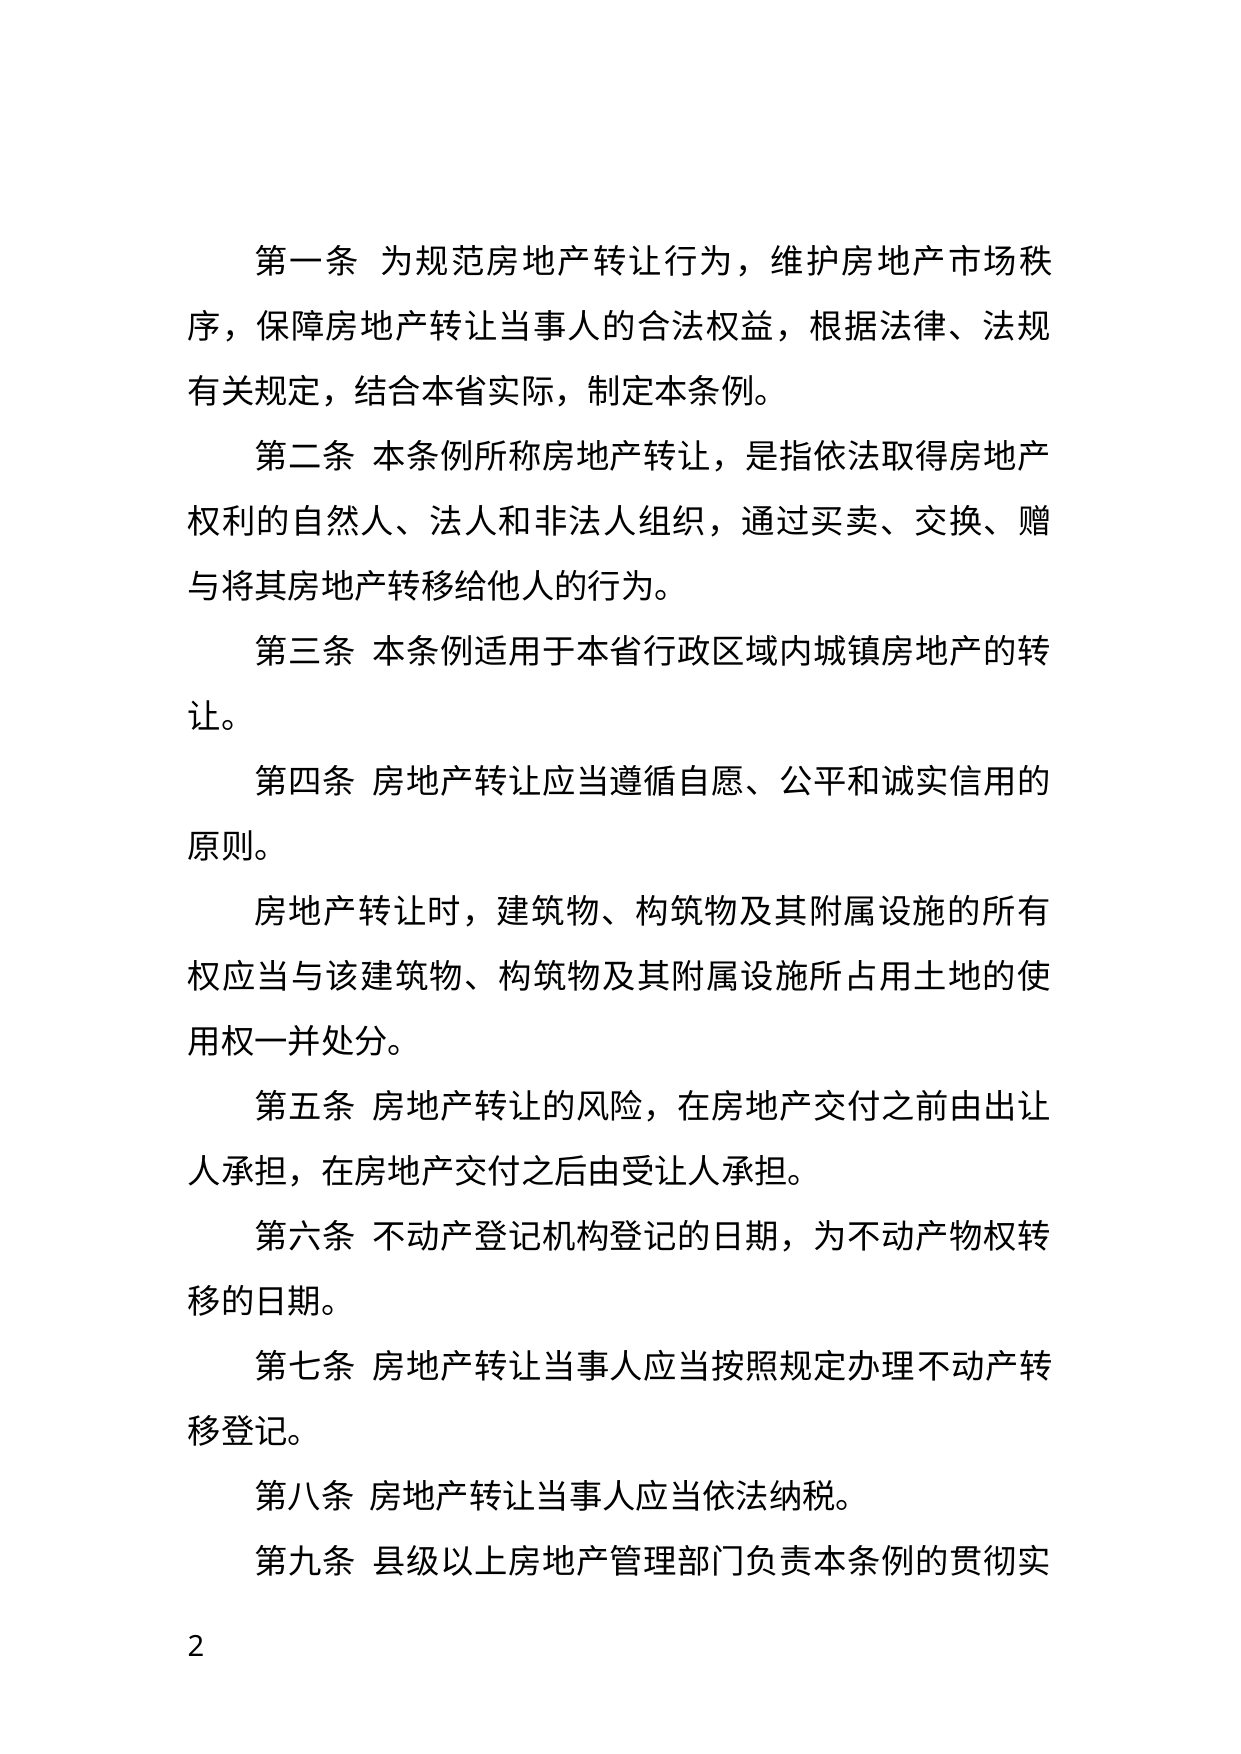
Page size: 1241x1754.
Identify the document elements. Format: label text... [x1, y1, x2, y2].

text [187, 1527, 1053, 1592]
text 房地产转让时，建筑物、构筑物及其附属设施的所有权应当与该建筑物、构筑物及其附属设施所占用土地的使用权一并处分。 [187, 877, 1053, 1072]
text 第八条 房地产转让当事人应当依法纳税。 [187, 1462, 1053, 1527]
text 第六条 不动产登记机构登记的日期，为不动产物权转移的日期。 [187, 1202, 1053, 1332]
text 第三条 本条例适用于本省行政区域内城镇房地产的转让。 [187, 617, 1053, 747]
text 第二条 本条例所称房地产转让，是指依法取得房地产权利的自然人、法人和非法人组织，通过买卖、交换、赠与将其房地产转移给他人的行为。 [187, 422, 1053, 617]
text 第四条 房地产转让应当遵循自愿、公平和诚实信用的原则。 [187, 747, 1053, 877]
text 第一条 为规范房地产转让行为，维护房地产市场秩序，保障房地产转让当事人的合法权益，根据法律、法规有关规定，结合本省实际，制定本条例。 [187, 227, 1053, 422]
text 第五条 房地产转让的风险，在房地产交付之前由出让人承担，在房地产交付之后由受让人承担。 [187, 1072, 1053, 1202]
text 第七条 房地产转让当事人应当按照规定办理不动产转移登记。 [187, 1332, 1053, 1462]
